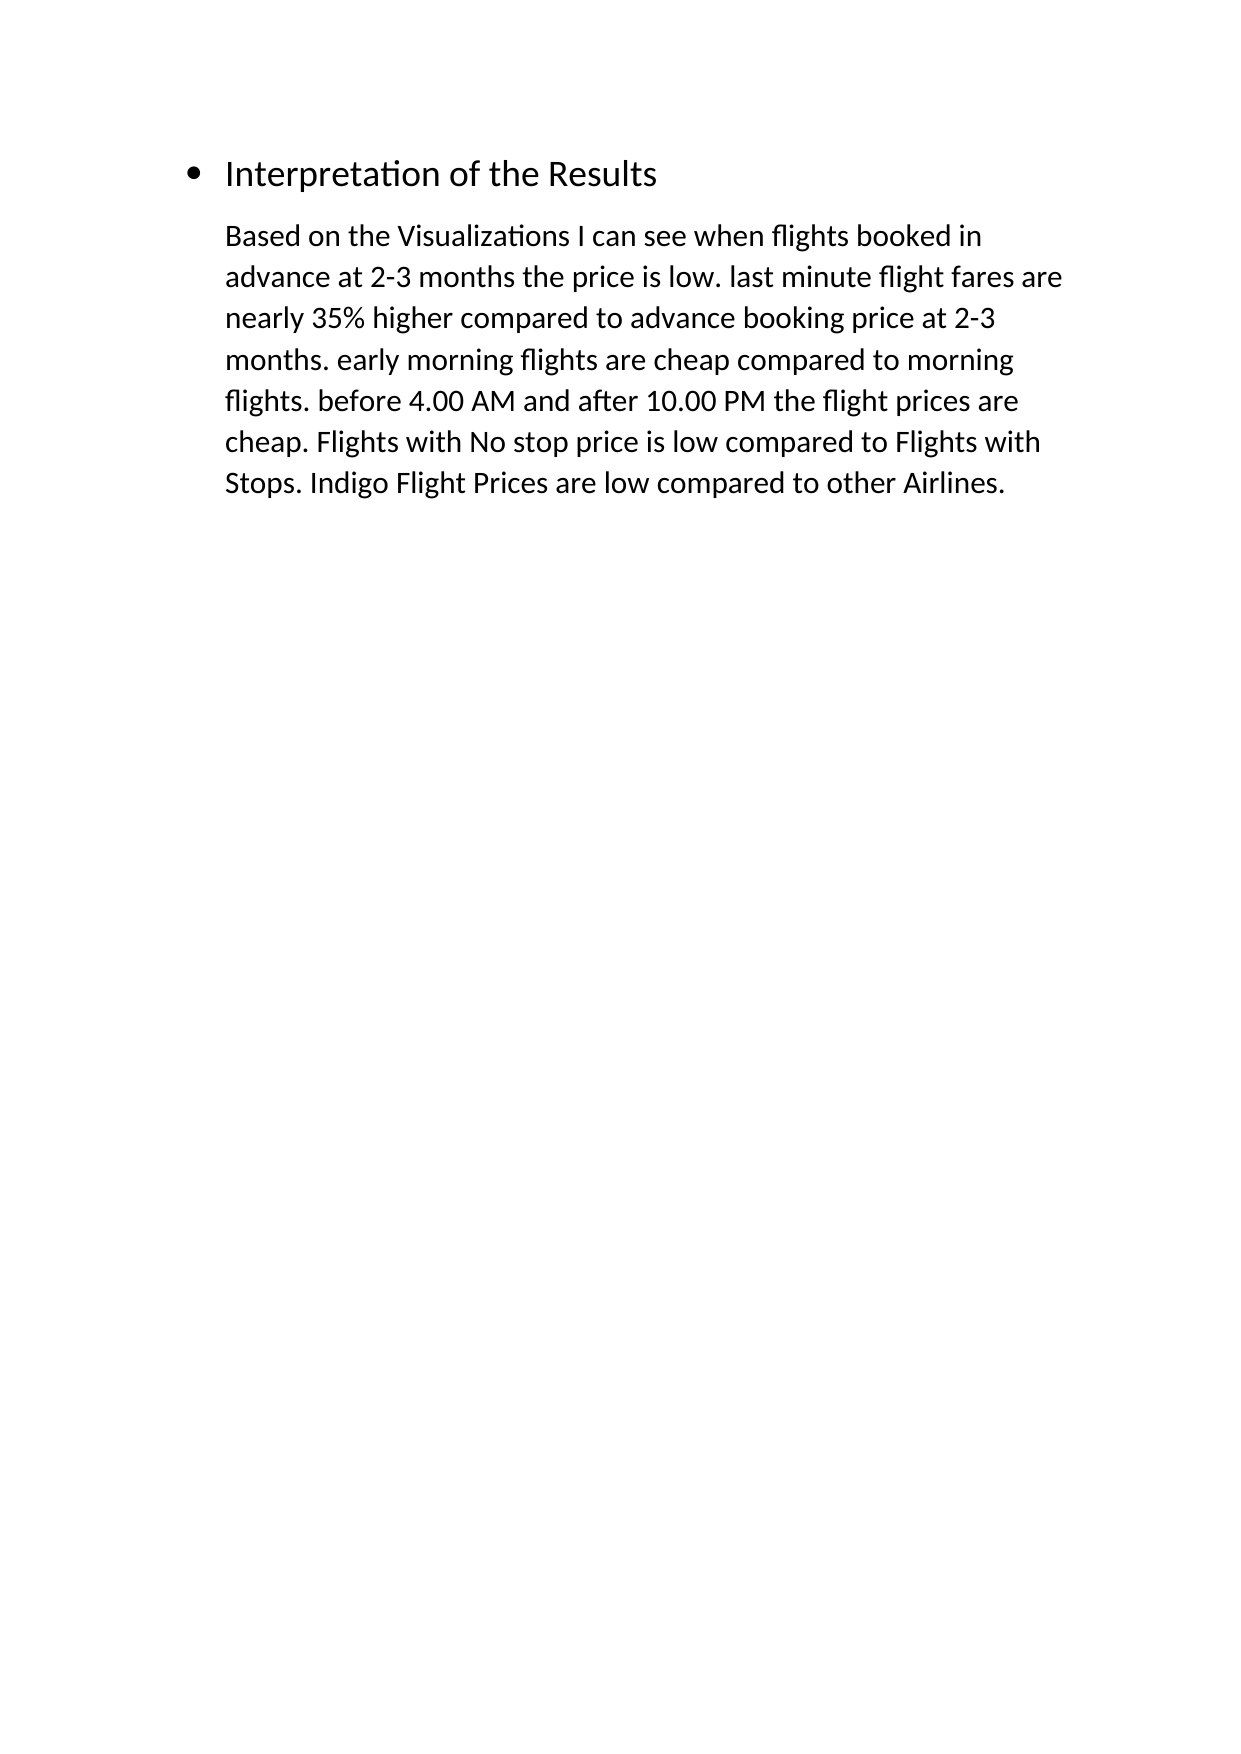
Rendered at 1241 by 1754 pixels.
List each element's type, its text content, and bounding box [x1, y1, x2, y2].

text Based on the Visualizations I can see when flights booked in advance at 2-3 months the price is low. last minute flight fares are nearly 35% higher compared to advance booking price at 2-3 months. early morning flights are cheap compared to morning flights. before 4.00 AM and after 10.00 PM the flight prices are cheap. Flights with No stop price is low compared to Flights with Stops. Indigo Flight Prices are low compared to other Airlines. [225, 216, 1090, 501]
list Interpretation of the Results [187, 150, 1090, 196]
